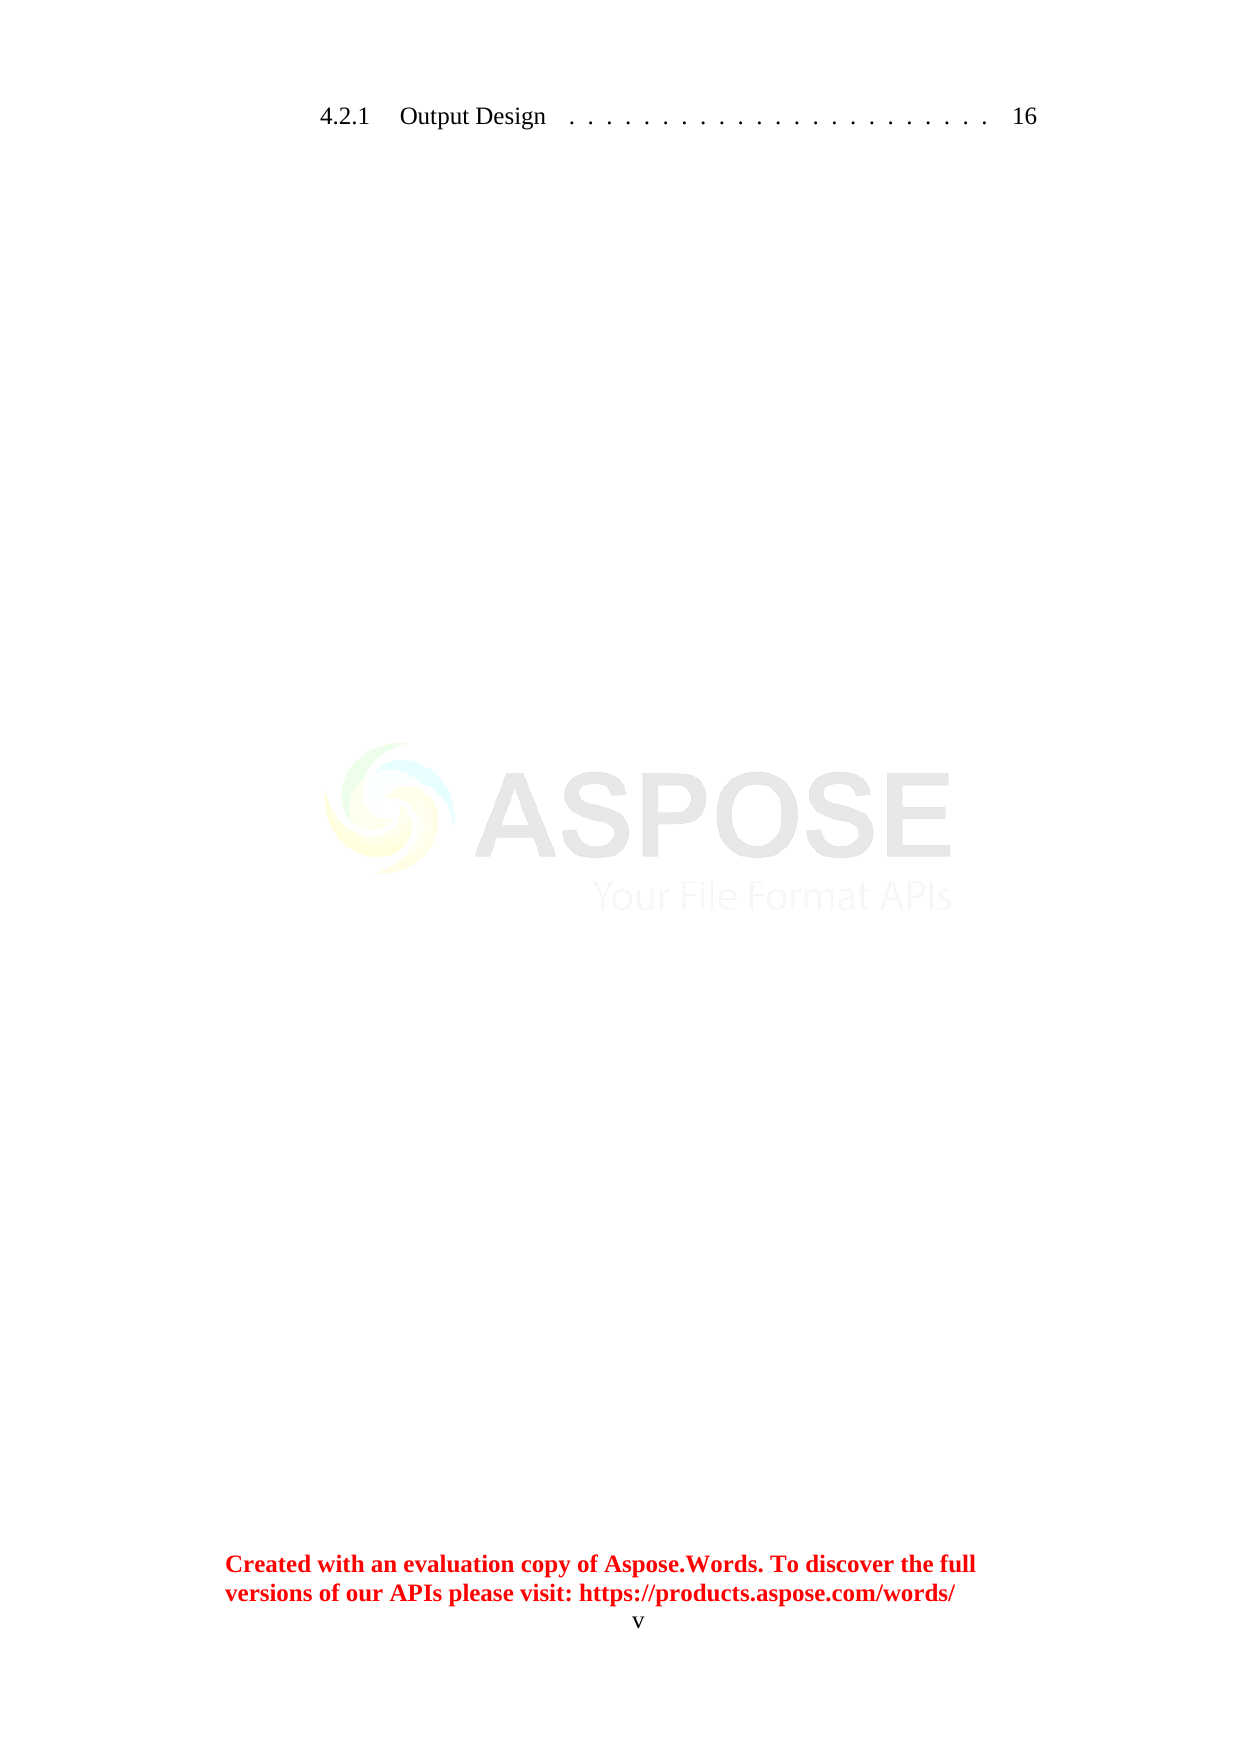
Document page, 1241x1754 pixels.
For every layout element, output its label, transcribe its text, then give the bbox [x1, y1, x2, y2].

text 4.2.1 Output Design . . . . . . . . . . . . . . . . . . . . . . . 16 [320, 102, 1071, 130]
